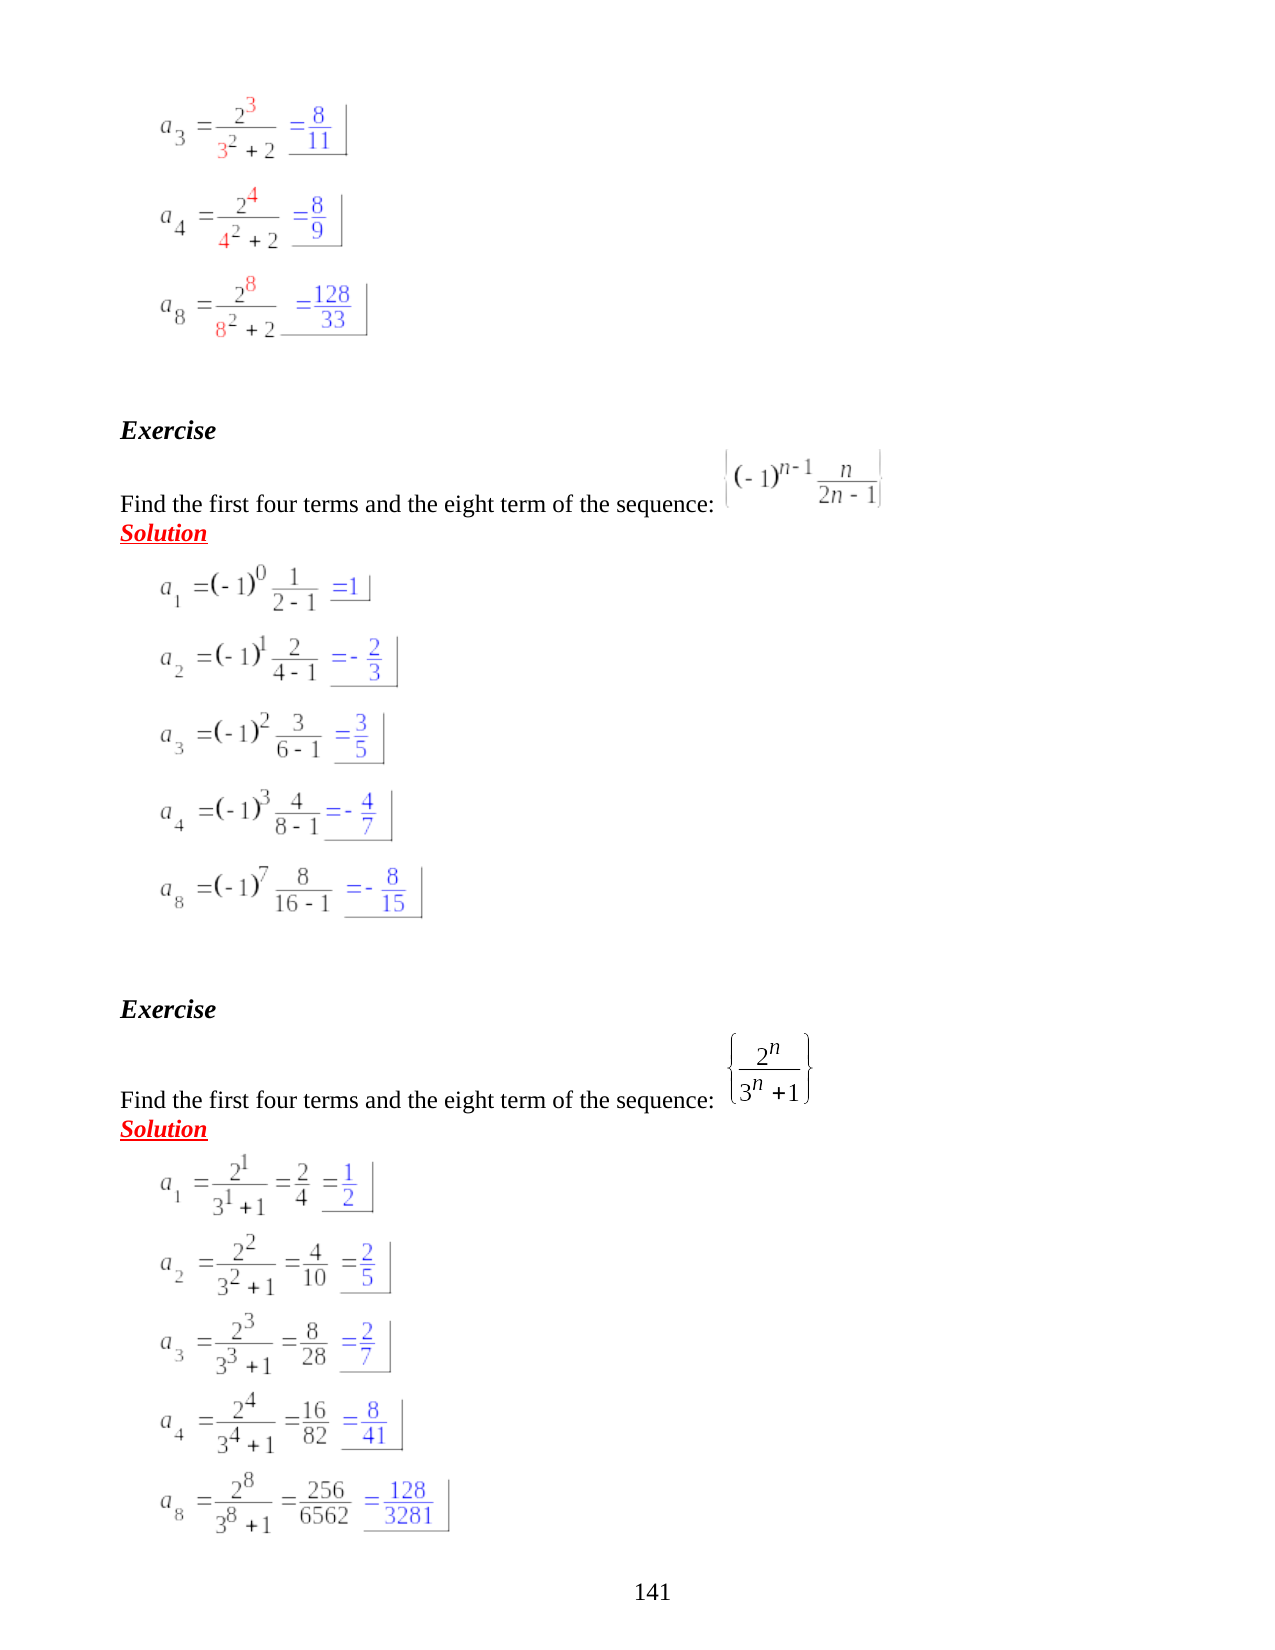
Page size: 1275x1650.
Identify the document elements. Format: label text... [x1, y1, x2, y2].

text Exercise [120, 993, 1185, 1024]
text Exercise [120, 414, 1185, 445]
text Solution [120, 1114, 1185, 1143]
text Find the first four terms and the eight term of the sequence: [120, 1029, 1185, 1114]
text Find the first four terms and the eight term of the sequence: [120, 450, 1185, 518]
text Solution [120, 518, 1185, 546]
